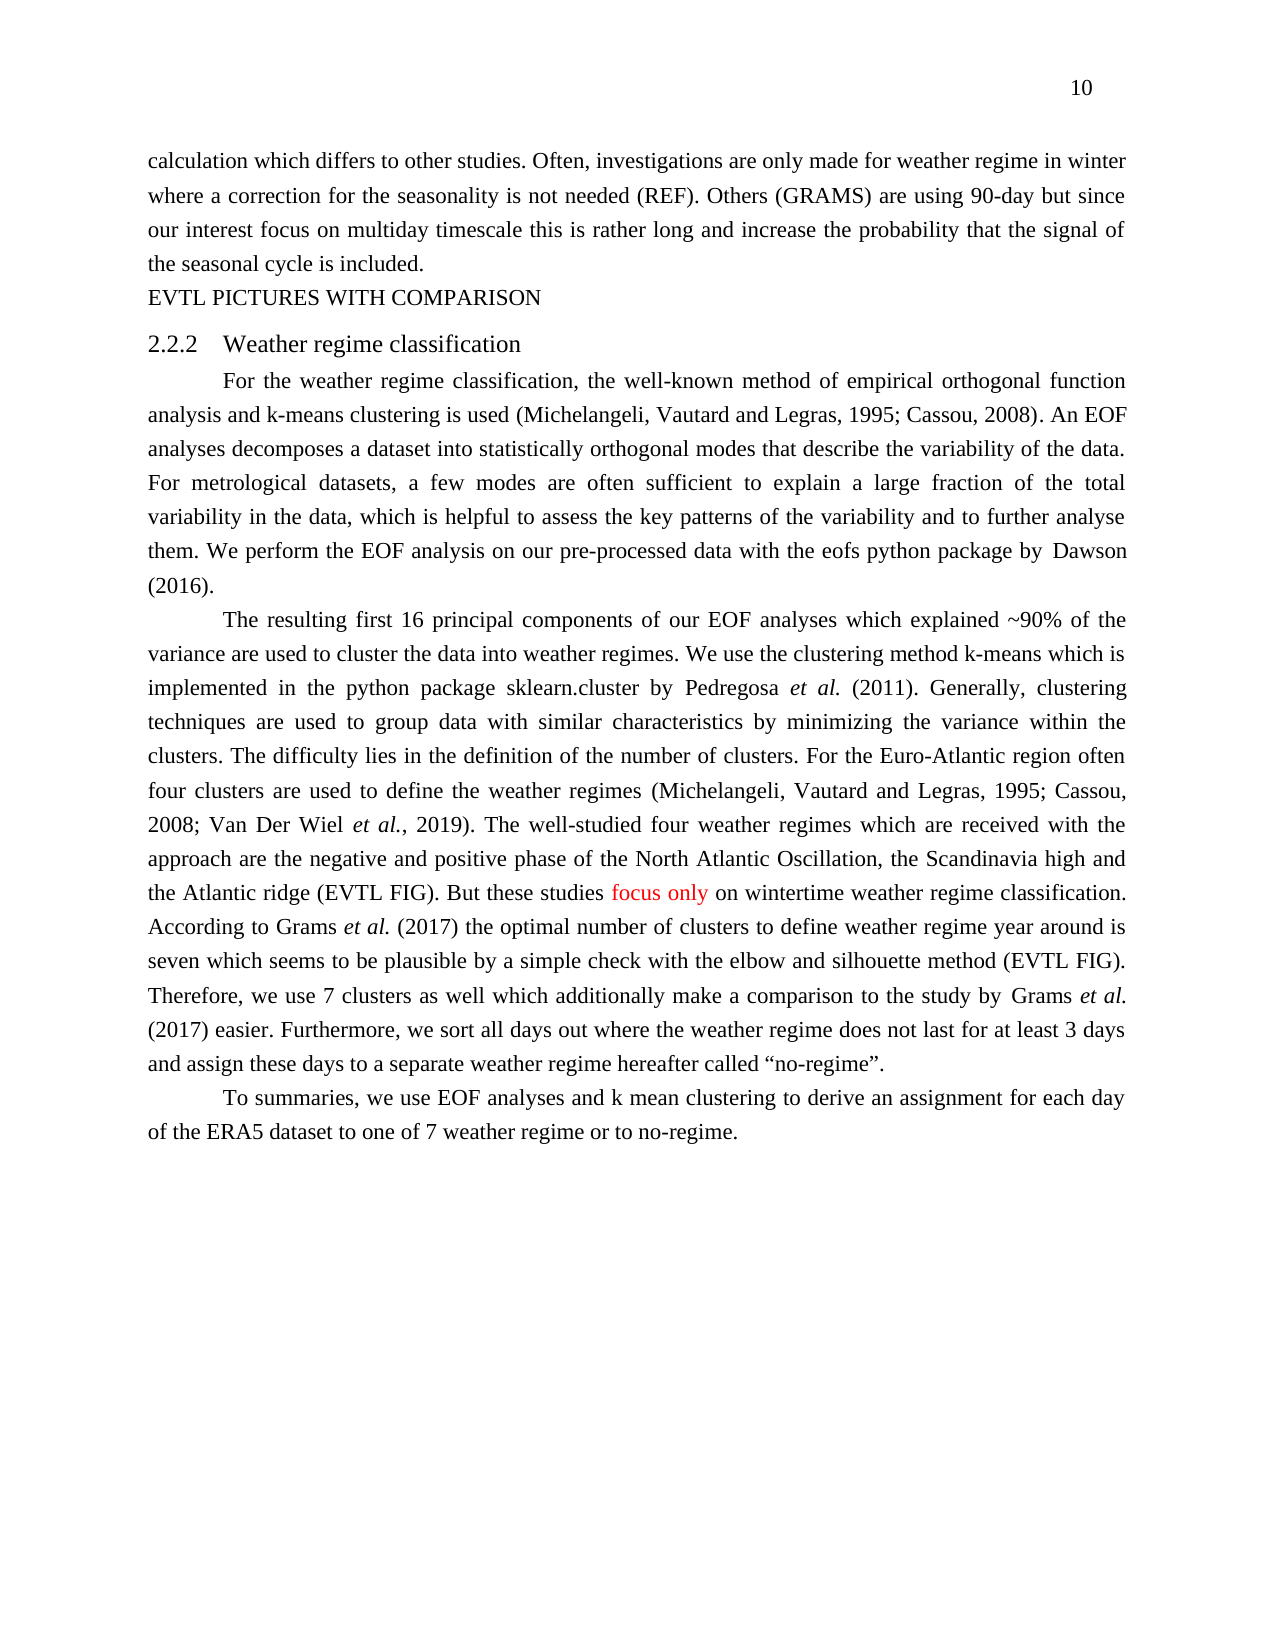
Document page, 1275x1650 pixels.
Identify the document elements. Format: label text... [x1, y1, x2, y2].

text To summaries, we use EOF analyses and k mean clustering to derive an assignment for each day of the ERA5 dataset to one of 7 weather regime or to no-regime. [148, 1084, 1127, 1145]
text EVTL PICTURES WITH COMPARISON [148, 284, 1127, 311]
subtitle Weather regime classification [148, 329, 1127, 358]
text The resulting first 16 principal components of our EOF analyses which explained ~90% of the variance are used to cluster the data into weather regimes. We use the clustering method k-means which is implemented in the python package sklearn.cluster by Pedregosa et al. (2011). Generally, clustering techniques are used to group data with similar characteristics by minimizing the variance within the clusters. The difficulty lies in the definition of the number of clusters. For the Euro-Atlantic region often four clusters are used to define the weather regimes (Michelangeli, Vautard and Legras, 1995; Cassou, 2008; Van Der Wiel et al., 2019). The well-studied four weather regimes which are received with the approach are the negative and positive phase of the North Atlantic Oscillation, the Scandinavia high and the Atlantic ridge (EVTL FIG). But these studies focus only on wintertime weather regime classification. According to Grams et al. (2017) the optimal number of clusters to define weather regime year around is seven which seems to be plausible by a simple check with the elbow and silhouette method (EVTL FIG). Therefore, we use 7 clusters as well which additionally make a comparison to the study by Grams et al. (2017) easier. Furthermore, we sort all days out where the weather regime does not last for at least 3 days and assign these days to a separate weather regime hereafter called “no-regime”. [148, 606, 1127, 1076]
text For the weather regime classification, the well-known method of empirical orthogonal function analysis and k-means clustering is used (Michelangeli, Vautard and Legras, 1995; Cassou, 2008). An EOF analyses decomposes a dataset into statistically orthogonal modes that describe the variability of the data. For metrological datasets, a few modes are often sufficient to explain a large fraction of the total variability in the data, which is helpful to assess the key patterns of the variability and to further analyse them. We perform the EOF analysis on our pre-processed data with the eofs python package by Dawson (2016). [148, 367, 1127, 598]
